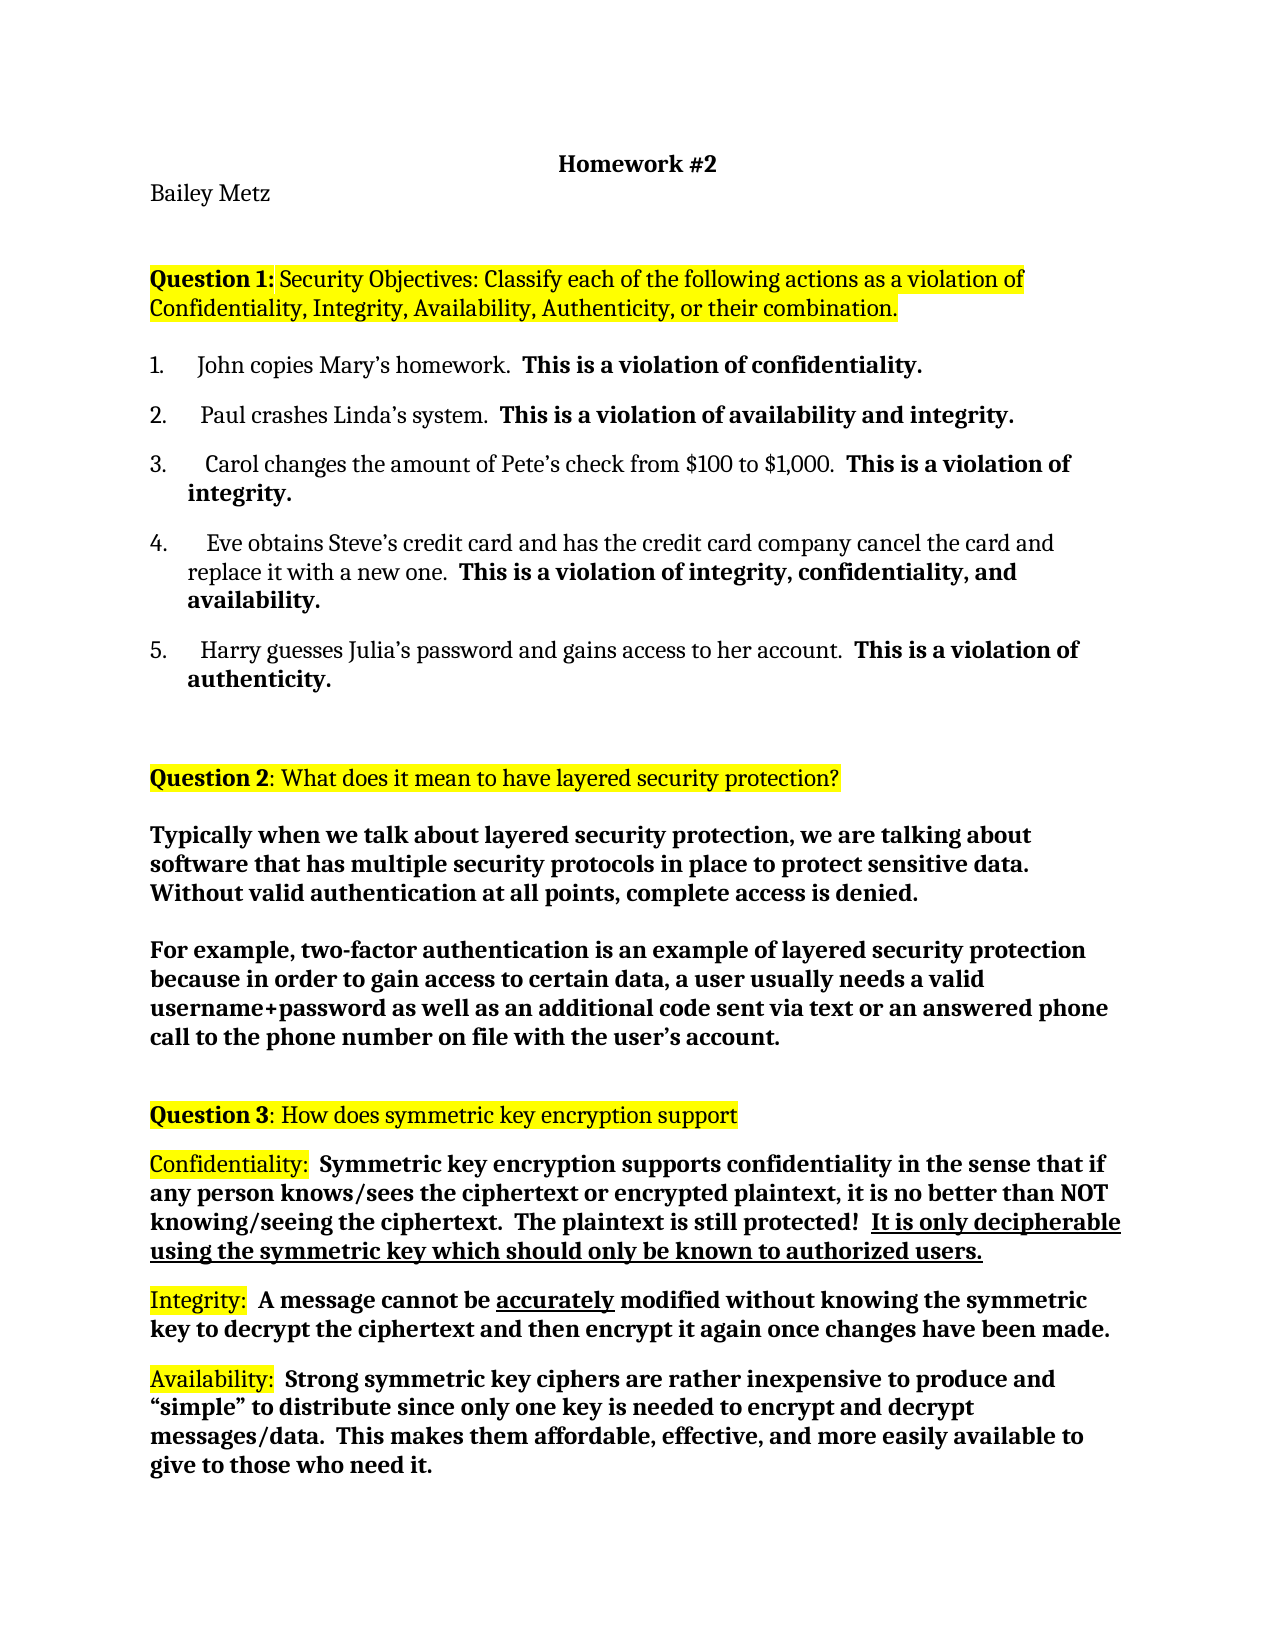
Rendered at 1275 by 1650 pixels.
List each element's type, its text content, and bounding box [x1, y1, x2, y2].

text Availability: Strong symmetric key ciphers are rather inexpensive to produce and “simple” to distribute since only one key is needed to encrypt and decrypt messages/data. This makes them affordable, effective, and more easily available to give to those who need it. [150, 1364, 1125, 1479]
text 2. Paul crashes Linda’s system. This is a violation of availability and integrity. [150, 401, 1125, 429]
text 1. John copies Mary’s homework. This is a violation of confidentiality. [150, 351, 1125, 380]
text Bailey Metz [150, 179, 1125, 207]
text Question 3: How does symmetric key encryption support [150, 1072, 1125, 1129]
text Integrity: A message cannot be accurately modified without knowing the symmetric key to decrypt the ciphertext and then encrypt it again once changes have been made. [150, 1286, 1125, 1344]
text 3. Carol changes the amount of Pete’s check from $100 to $1,000. This is a violation of integrity. [150, 450, 1125, 508]
text Question 2: What does it mean to have layered security protection? Typically when we talk about layered security protection, we are talking about software that has multiple security protocols in place to protect sensitive data. Without valid authentication at all points, complete access is denied. For example, two-factor authentication is an example of layered security protection because in order to gain access to certain data, a user usually needs a valid username+password as well as an additional code sent via text or an answered phone call to the phone number on file with the user’s account. [150, 764, 1125, 1051]
text Homework #2 [150, 150, 1125, 179]
text 4. Eve obtains Steve’s credit card and has the credit card company cancel the card and replace it with a new one. This is a violation of integrity, confidentiality, and availability. [150, 529, 1125, 615]
text Question 1: Security Objectives: Classify each of the following actions as a violation of Confidentiality, Integrity, Availability, Authenticity, or their combination. [150, 207, 1125, 322]
text Confidentiality: Symmetric key encryption supports confidentiality in the sense that if any person knows/sees the ciphertext or encrypted plaintext, it is no better than NOT knowing/seeing the ciphertext. The plaintext is still protected! It is only decipherable using the symmetric key which should only be known to authorized users. [150, 1150, 1125, 1265]
text 5. Harry guesses Julia’s password and gains access to her account. This is a violation of authenticity. [150, 636, 1125, 693]
